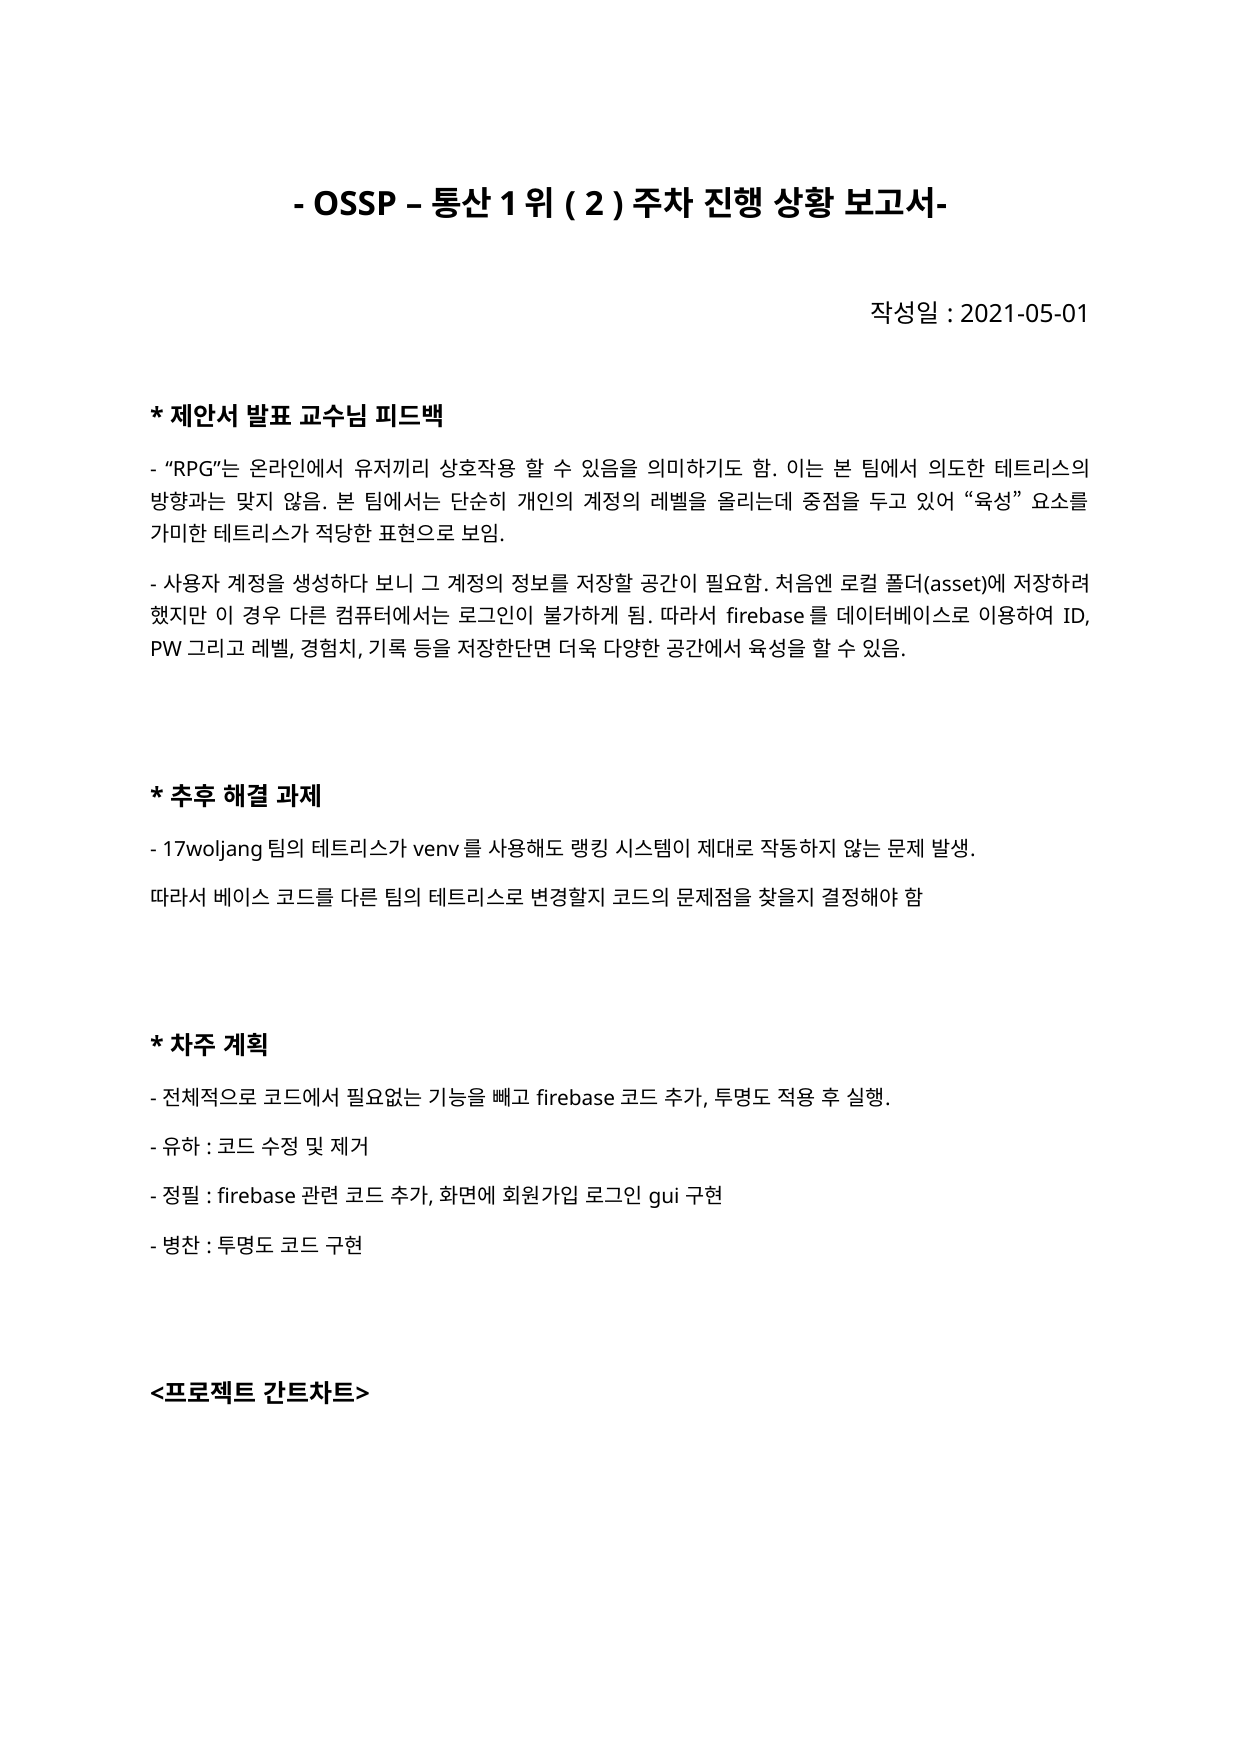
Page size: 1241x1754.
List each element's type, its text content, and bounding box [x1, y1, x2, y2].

text - 전체적으로 코드에서 필요없는 기능을 빼고 firebase 코드 추가, 투명도 적용 후 실행. [150, 1081, 1090, 1111]
text 작성일 : 2021-05-01 [150, 293, 1090, 330]
text - “RPG”는 온라인에서 유저끼리 상호작용 할 수 있음을 의미하기도 함. 이는 본 팀에서 의도한 테트리스의 방향과는 맞지 않음. 본 팀에서는 단순히 개인의 계정의 레벨을 올리는데 중점을 두고 있어 “육성” 요소를 가미한 테트리스가 적당한 표현으로 보임. [150, 452, 1090, 548]
text * 제안서 발표 교수님 피드백 [150, 396, 1090, 433]
text * 추후 해결 과제 [150, 776, 1090, 813]
text - 정필 : firebase 관련 코드 추가, 화면에 회원가입 로그인 gui 구현 [150, 1180, 1090, 1210]
text <프로젝트 간트차트> [150, 1373, 1090, 1409]
text - OSSP – 통산1위 ( 2 ) 주차 진행 상황 보고서- [150, 177, 1090, 226]
text - 사용자 계정을 생성하다 보니 그 계정의 정보를 저장할 공간이 필요함. 처음엔 로컬 폴더(asset)에 저장하려 했지만 이 경우 다른 컴퓨터에서는 로그인이 불가하게 됨. 따라서 firebase를 데이터베이스로 이용하여 ID, PW 그리고 레벨, 경험치, 기록 등을 저장한단면 더욱 다양한 공간에서 육성을 할 수 있음. [150, 567, 1090, 663]
text - 병찬 : 투명도 코드 구현 [150, 1229, 1090, 1259]
text 따라서 베이스 코드를 다른 팀의 테트리스로 변경할지 코드의 문제점을 찾을지 결정해야 함 [150, 881, 1090, 912]
text - 유하 : 코드 수정 및 제거 [150, 1130, 1090, 1161]
text * 차주 계획 [150, 1025, 1090, 1062]
text - 17woljang팀의 테트리스가 venv를 사용해도 랭킹 시스템이 제대로 작동하지 않는 문제 발생. [150, 832, 1090, 862]
